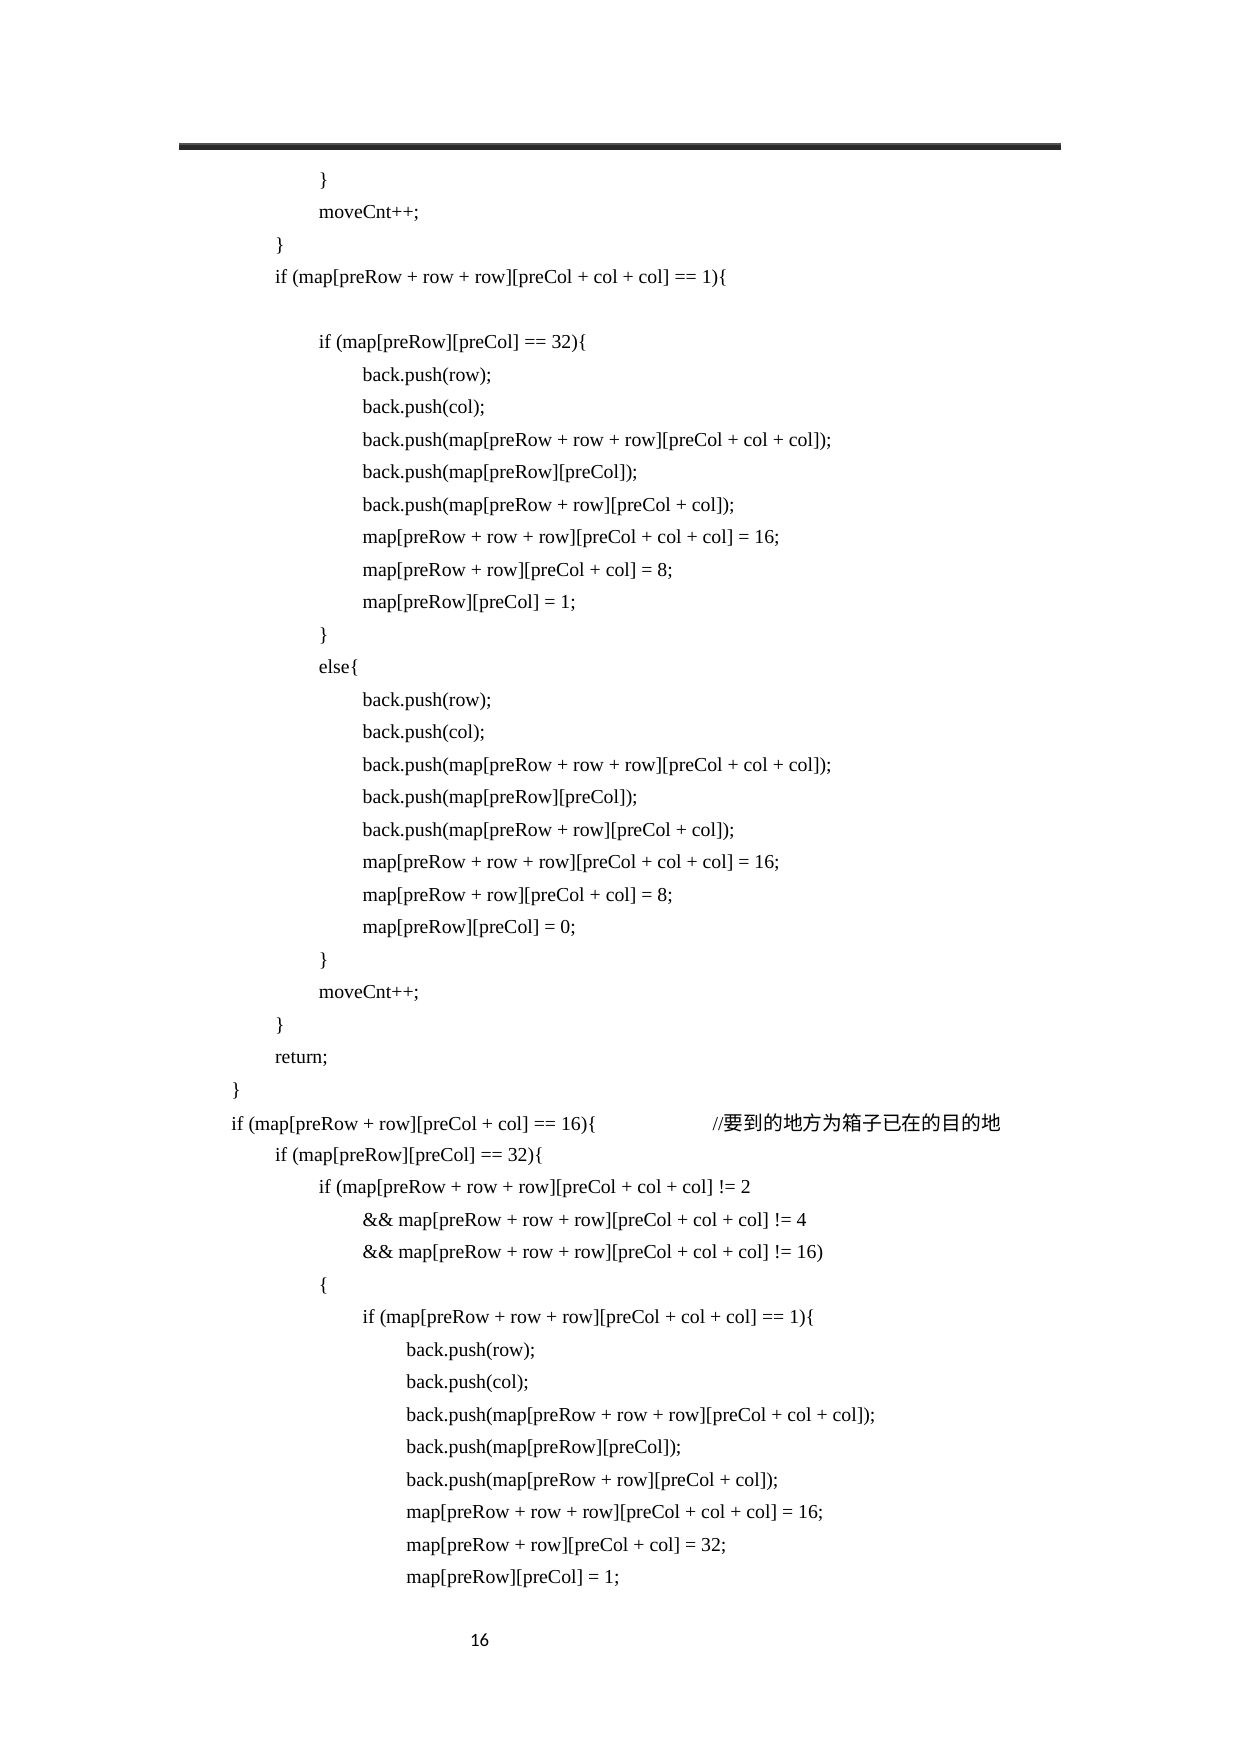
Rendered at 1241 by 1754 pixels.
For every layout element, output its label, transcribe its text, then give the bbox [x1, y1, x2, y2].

text } [187, 1008, 1053, 1041]
text if (map[preRow + row + row][preCol + col + col] == 1){ [187, 261, 1053, 293]
text back.push(row); [187, 1333, 1053, 1366]
text back.push(col); [187, 716, 1053, 748]
text map[preRow][preCol] = 0; [187, 911, 1053, 943]
text return; [187, 1041, 1053, 1073]
text } [187, 163, 1053, 196]
text back.push(row); [187, 683, 1053, 716]
text if (map[preRow][preCol] == 32){ [187, 1138, 1053, 1171]
text } [187, 228, 1053, 261]
text map[preRow][preCol] = 1; [187, 1561, 1053, 1593]
text map[preRow + row][preCol + col] = 8; [187, 878, 1053, 911]
text if (map[preRow + row][preCol + col] == 16){ //要到的地方为箱子已在的目的地 [187, 1106, 1053, 1138]
text back.push(map[preRow + row][preCol + col]); [187, 488, 1053, 521]
text map[preRow + row + row][preCol + col + col] = 16; [187, 846, 1053, 878]
text if (map[preRow + row + row][preCol + col + col] != 2 [187, 1171, 1053, 1203]
text else{ [187, 651, 1053, 683]
text back.push(col); [187, 391, 1053, 423]
text map[preRow + row][preCol + col] = 32; [187, 1528, 1053, 1561]
text && map[preRow + row + row][preCol + col + col] != 16) [187, 1236, 1053, 1268]
text map[preRow + row][preCol + col] = 8; [187, 553, 1053, 586]
text map[preRow + row + row][preCol + col + col] = 16; [187, 1496, 1053, 1528]
text back.push(map[preRow + row][preCol + col]); [187, 813, 1053, 846]
text if (map[preRow][preCol] == 32){ [187, 326, 1053, 358]
text back.push(col); [187, 1366, 1053, 1398]
text back.push(map[preRow + row + row][preCol + col + col]); [187, 423, 1053, 456]
text { [187, 1268, 1053, 1301]
text && map[preRow + row + row][preCol + col + col] != 4 [187, 1203, 1053, 1236]
text back.push(map[preRow + row][preCol + col]); [187, 1463, 1053, 1496]
text back.push(row); [187, 358, 1053, 391]
text back.push(map[preRow][preCol]); [187, 456, 1053, 488]
text } [187, 618, 1053, 651]
text moveCnt++; [187, 196, 1053, 228]
text } [187, 943, 1053, 976]
text back.push(map[preRow + row + row][preCol + col + col]); [187, 748, 1053, 781]
text back.push(map[preRow][preCol]); [187, 781, 1053, 813]
text back.push(map[preRow + row + row][preCol + col + col]); [187, 1398, 1053, 1431]
text if (map[preRow + row + row][preCol + col + col] == 1){ [187, 1301, 1053, 1333]
text } [187, 1073, 1053, 1106]
text back.push(map[preRow][preCol]); [187, 1431, 1053, 1463]
text map[preRow + row + row][preCol + col + col] = 16; [187, 521, 1053, 553]
text map[preRow][preCol] = 1; [187, 586, 1053, 618]
text moveCnt++; [187, 976, 1053, 1008]
